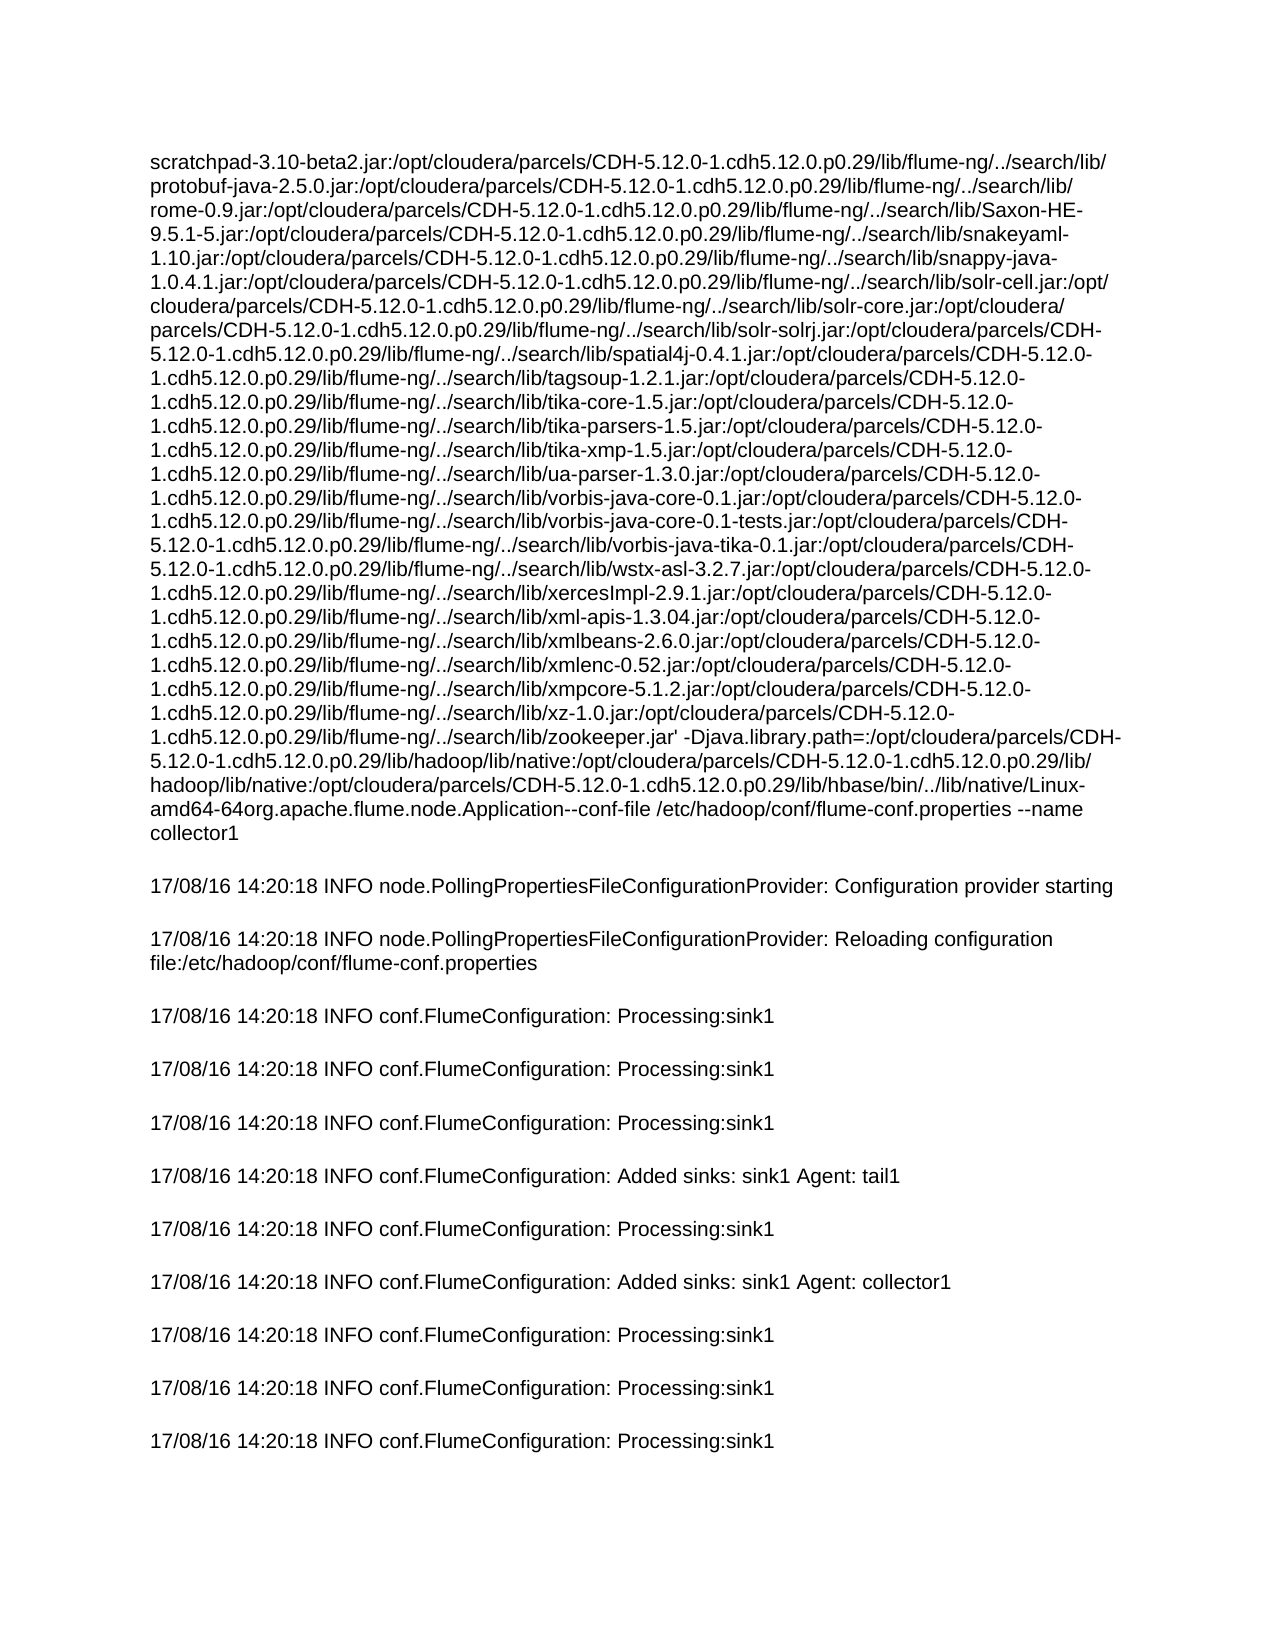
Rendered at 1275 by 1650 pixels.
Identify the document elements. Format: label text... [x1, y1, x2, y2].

text 17/08/16 14:20:18 INFO conf.FlumeConfiguration: Processing:sink1 [150, 1057, 1125, 1081]
text 17/08/16 14:20:18 INFO conf.FlumeConfiguration: Processing:sink1 [150, 1110, 1125, 1134]
text 17/08/16 14:20:18 INFO node.PollingPropertiesFileConfigurationProvider: Configuration provider starting [150, 874, 1125, 898]
text 17/08/16 14:20:18 INFO conf.FlumeConfiguration: Processing:sink1 [150, 1004, 1125, 1028]
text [150, 150, 1125, 845]
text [150, 1323, 1125, 1347]
text 17/08/16 14:20:18 INFO conf.FlumeConfiguration: Added sinks: sink1 Agent: tail1 [150, 1163, 1125, 1187]
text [150, 1376, 1125, 1400]
text 17/08/16 14:20:18 INFO node.PollingPropertiesFileConfigurationProvider: Reloading configuration file:/etc/hadoop/conf/flume-conf.properties [150, 927, 1125, 975]
text 17/08/16 14:20:18 INFO conf.FlumeConfiguration: Added sinks: sink1 Agent: collector1 [150, 1270, 1125, 1294]
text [150, 1429, 1125, 1453]
text 17/08/16 14:20:18 INFO conf.FlumeConfiguration: Processing:sink1 [150, 1217, 1125, 1241]
